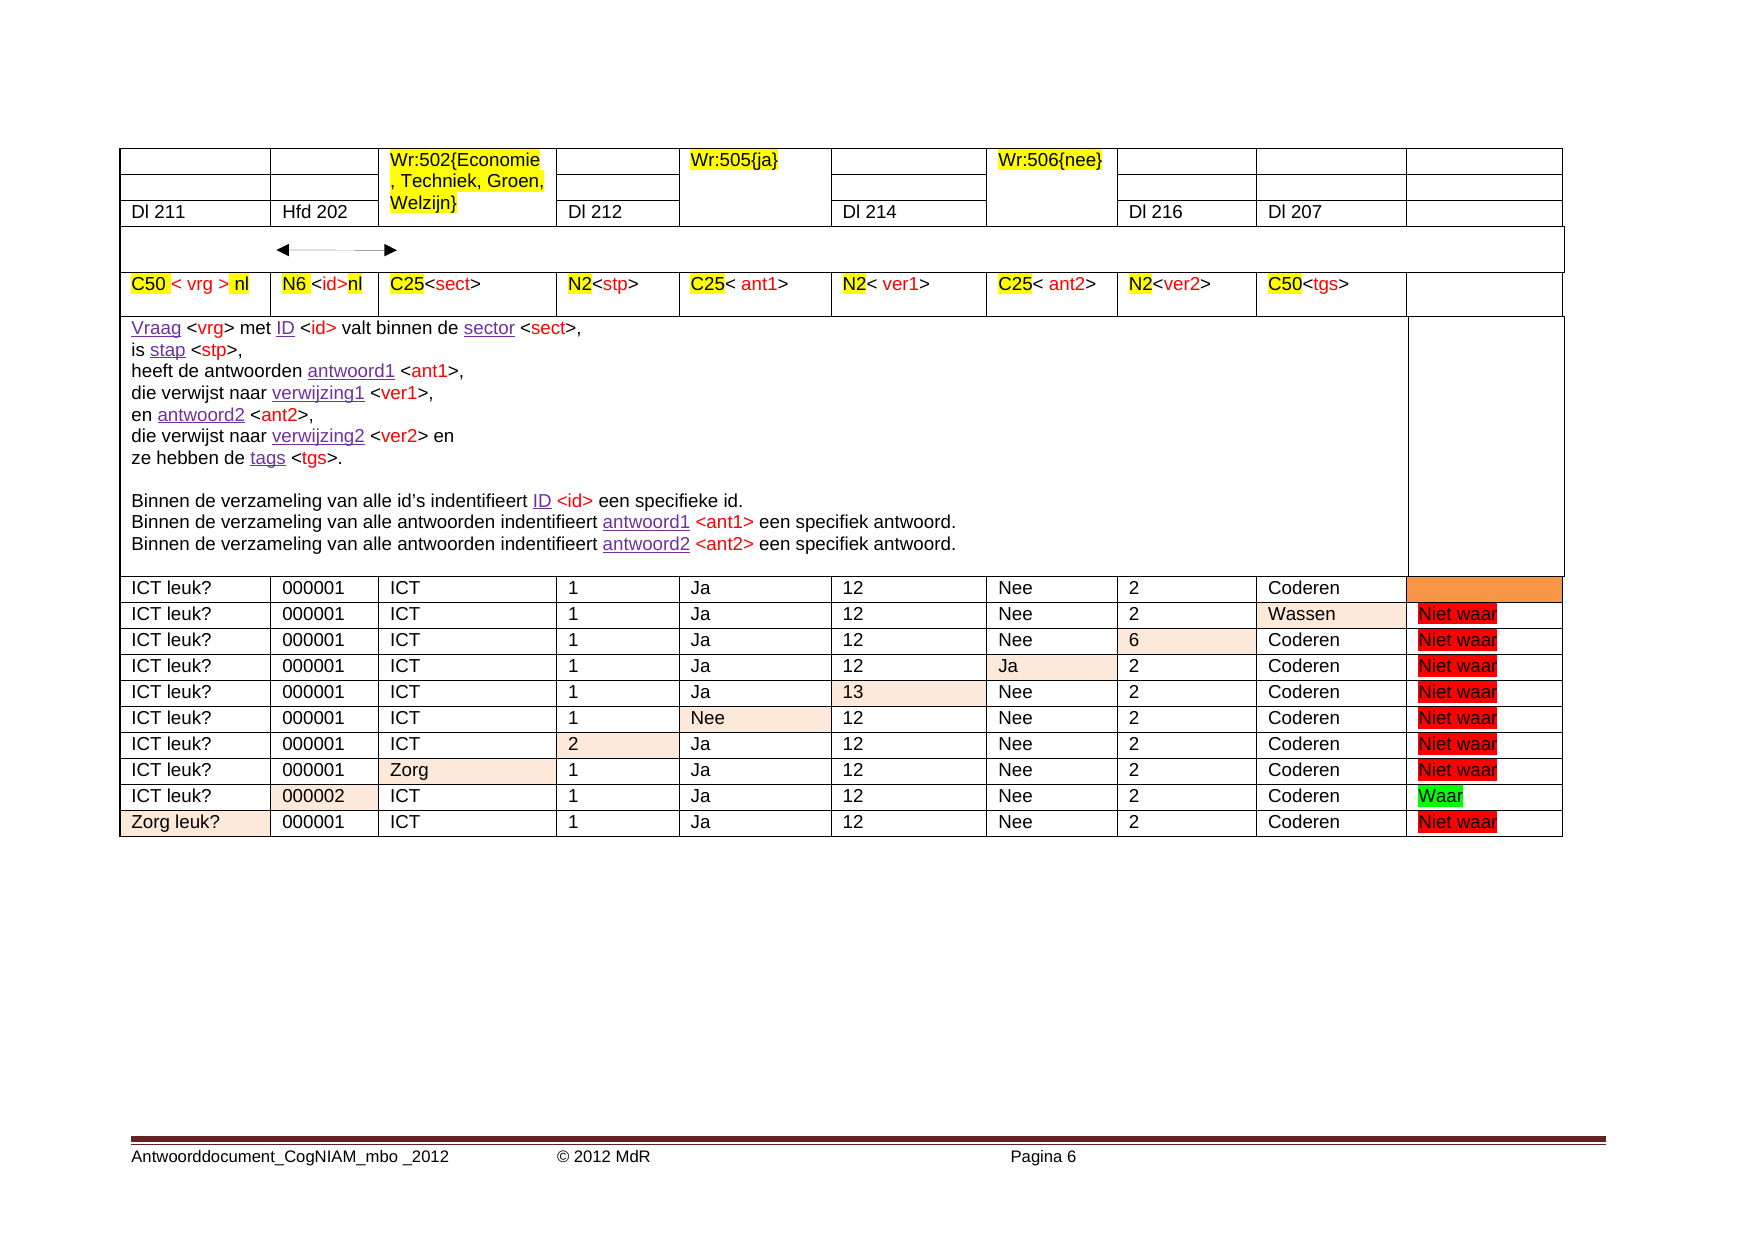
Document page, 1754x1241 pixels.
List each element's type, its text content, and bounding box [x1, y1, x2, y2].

table_cell C50<tgs> [1257, 273, 1406, 316]
table_cell 2 [557, 733, 679, 758]
table_cell Ja [680, 629, 831, 654]
table_cell 2 [1118, 759, 1256, 784]
table_cell Ja [987, 655, 1117, 680]
table_cell Dl 216 [1118, 201, 1256, 226]
table_cell 12 [832, 577, 986, 602]
table_cell ICT [379, 811, 556, 836]
table_cell ICT [379, 681, 556, 706]
table_cell [832, 175, 986, 200]
table_cell Hfd 202 [271, 201, 378, 226]
table_cell ICT [379, 603, 556, 628]
table_cell [1118, 175, 1256, 200]
table_cell 1 [557, 681, 679, 706]
table_cell Wr:505{ja} [680, 149, 831, 226]
table_cell Coderen [1257, 577, 1406, 602]
table_cell [557, 149, 679, 174]
table_cell 6 [1118, 629, 1256, 654]
table_cell Niet waar [1407, 655, 1562, 680]
table_cell ICT [379, 629, 556, 654]
table_cell Wr:502{Economie, Techniek, Groen, Welzijn} [379, 149, 556, 226]
table_cell Ja [680, 577, 831, 602]
table_cell Waar [1407, 785, 1562, 810]
table_cell 000001 [271, 707, 378, 732]
table_cell 2 [1118, 603, 1256, 628]
table_cell [557, 175, 679, 200]
table_cell [121, 227, 1564, 272]
table_cell N2<ver2> [1118, 273, 1256, 316]
table_cell Dl 207 [1257, 201, 1406, 226]
table_cell 2 [1118, 655, 1256, 680]
table_cell Nee [987, 759, 1117, 784]
table_cell 12 [832, 759, 986, 784]
table_cell 2 [1118, 733, 1256, 758]
table_cell N2<stp> [557, 273, 679, 316]
table_cell [1409, 317, 1564, 576]
table_cell 2 [1118, 811, 1256, 836]
table_cell [1407, 273, 1562, 316]
table_cell C25<sect> [379, 273, 556, 316]
table_cell 000001 [271, 603, 378, 628]
table_cell Coderen [1257, 785, 1406, 810]
table_cell ICT [379, 707, 556, 732]
table_cell 1 [557, 655, 679, 680]
table_cell Wr:506{nee} [987, 149, 1117, 226]
table_cell [271, 149, 378, 174]
table_cell ICT leuk? [121, 759, 270, 784]
table_cell Nee [987, 577, 1117, 602]
table_cell 000001 [271, 811, 378, 836]
table_cell 13 [832, 681, 986, 706]
table_cell N6 <id>nl [271, 273, 378, 316]
table_cell [1407, 577, 1562, 602]
table_cell 2 [1118, 707, 1256, 732]
table_cell [1407, 175, 1562, 200]
table_cell Coderen [1257, 811, 1406, 836]
table_cell Nee [987, 603, 1117, 628]
table_cell 12 [832, 655, 986, 680]
table_cell Coderen [1257, 733, 1406, 758]
table_cell [1407, 201, 1562, 226]
table_cell Ja [680, 603, 831, 628]
table_cell 1 [557, 759, 679, 784]
table_cell Niet waar [1407, 733, 1562, 758]
table_cell Niet waar [1407, 811, 1562, 836]
table_cell Coderen [1257, 707, 1406, 732]
table_cell Ja [680, 655, 831, 680]
table_cell ICT [379, 577, 556, 602]
table_cell Ja [680, 785, 831, 810]
table_cell 12 [832, 707, 986, 732]
table_cell ICT leuk? [121, 577, 270, 602]
table_cell 2 [1118, 785, 1256, 810]
table_cell 1 [557, 603, 679, 628]
table_cell [121, 149, 270, 174]
table_cell 1 [557, 629, 679, 654]
table_cell Nee [987, 707, 1117, 732]
table_cell [271, 175, 378, 200]
table_cell ICT [379, 733, 556, 758]
table_cell [1257, 175, 1406, 200]
table_cell 1 [557, 577, 679, 602]
table_cell [1407, 149, 1562, 174]
table_cell 000002 [271, 785, 378, 810]
table_cell Niet waar [1407, 759, 1562, 784]
table_cell Niet waar [1407, 603, 1562, 628]
table_cell ICT leuk? [121, 681, 270, 706]
table_cell Niet waar [1407, 681, 1562, 706]
table_cell Ja [680, 733, 831, 758]
table_cell 2 [1118, 681, 1256, 706]
table_cell 000001 [271, 629, 378, 654]
table_cell Niet waar [1407, 707, 1562, 732]
table_cell Niet waar [1407, 629, 1562, 654]
table_cell Coderen [1257, 681, 1406, 706]
table_cell 000001 [271, 577, 378, 602]
table_cell Nee [987, 629, 1117, 654]
table_cell Coderen [1257, 759, 1406, 784]
table_cell [121, 175, 270, 200]
table_cell ICT [379, 785, 556, 810]
table_cell 1 [557, 785, 679, 810]
table_cell Nee [987, 811, 1117, 836]
table_cell 000001 [271, 759, 378, 784]
table_cell N2< ver1> [832, 273, 986, 316]
table_cell Nee [987, 681, 1117, 706]
table_cell 000001 [271, 733, 378, 758]
table_cell Dl 214 [832, 201, 986, 226]
table_cell Nee [987, 785, 1117, 810]
table_cell 000001 [271, 681, 378, 706]
table_cell ICT leuk? [121, 603, 270, 628]
table_cell Zorg leuk? [121, 811, 270, 836]
table_cell 12 [832, 785, 986, 810]
table_cell C50 < vrg > nl [121, 273, 270, 316]
table_cell 12 [832, 811, 986, 836]
table_cell ICT leuk? [121, 629, 270, 654]
table_cell Ja [680, 681, 831, 706]
table_cell Ja [680, 759, 831, 784]
table_cell C25< ant2> [987, 273, 1117, 316]
table_cell Nee [987, 733, 1117, 758]
table_cell 12 [832, 733, 986, 758]
table_cell ICT leuk? [121, 733, 270, 758]
table_cell Zorg [379, 759, 556, 784]
table_cell 1 [557, 707, 679, 732]
table_cell ICT leuk? [121, 785, 270, 810]
table_cell 2 [1118, 577, 1256, 602]
table_cell Nee [680, 707, 831, 732]
table_cell Coderen [1257, 629, 1406, 654]
table_cell ICT [379, 655, 556, 680]
table_cell [1257, 149, 1406, 174]
table_cell Wassen [1257, 603, 1406, 628]
table_cell 1 [557, 811, 679, 836]
table_cell ICT leuk? [121, 655, 270, 680]
table_cell Vraag <vrg> met ID <id> valt binnen de sector <sect>, is stap <stp>, heeft de antwoorden antwoord1 <ant1>, die verwijst naar verwijzing1 <ver1>, en antwoord2 <ant2>, die verwijst naar verwijzing2 <ver2> en ze hebben de tags <tgs>. Binnen de verzameling van alle id’s indentifieert ID <id> een specifieke id. Binnen de verzameling van alle antwoorden indentifieert antwoord1 <ant1> een specifiek antwoord. Binnen de verzameling van alle antwoorden indentifieert antwoord2 <ant2> een specifiek antwoord. [121, 317, 1408, 576]
table_cell Coderen [1257, 655, 1406, 680]
table_cell Dl 211 [121, 201, 270, 226]
table_cell 12 [832, 603, 986, 628]
table_cell 000001 [271, 655, 378, 680]
table_cell [1118, 149, 1256, 174]
table_cell Dl 212 [557, 201, 679, 226]
table_cell 12 [832, 629, 986, 654]
table_cell Ja [680, 811, 831, 836]
table_cell [832, 149, 986, 174]
table_cell ICT leuk? [121, 707, 270, 732]
table_cell C25< ant1> [680, 273, 831, 316]
